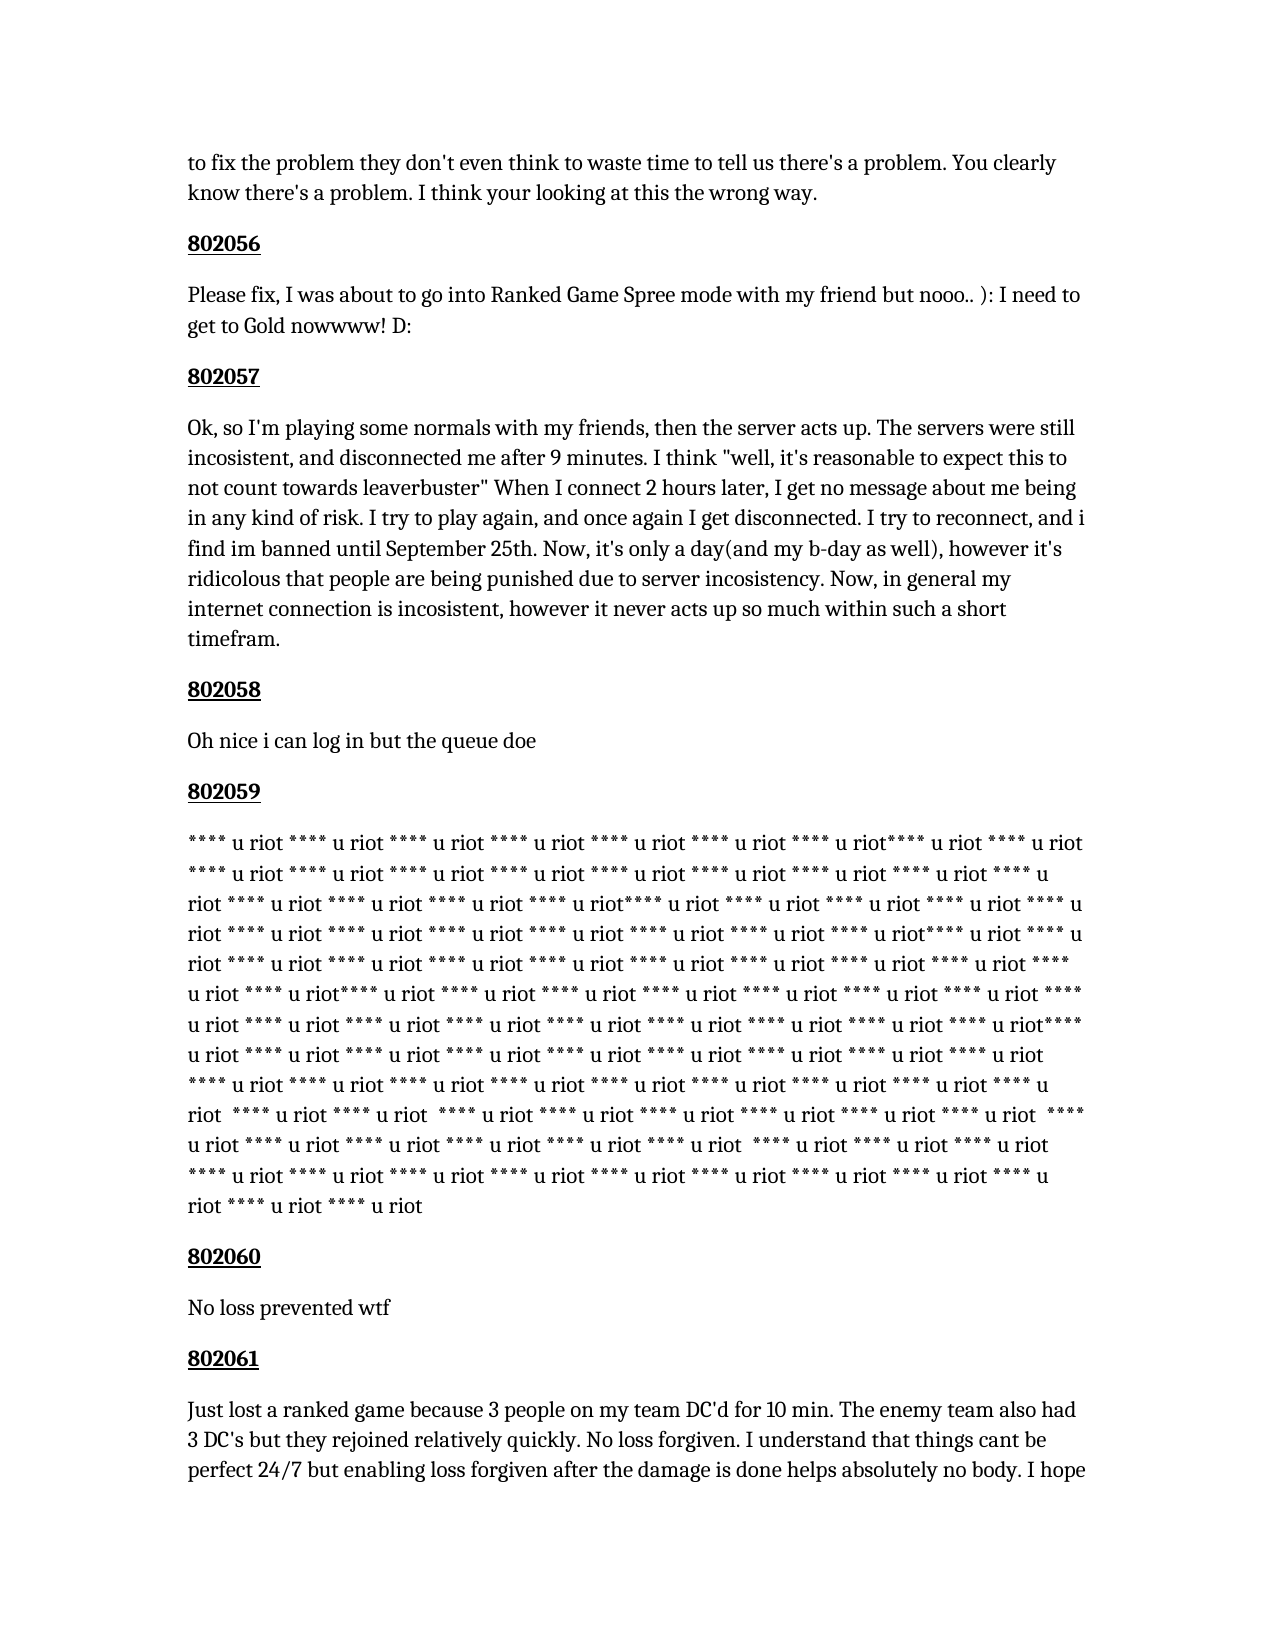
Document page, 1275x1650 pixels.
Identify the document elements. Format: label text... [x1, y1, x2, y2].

text 802061 [187, 1346, 1087, 1372]
text Ok, so I'm playing some normals with my friends, then the server acts up. The servers were still incosistent, and disconnected me after 9 minutes. I think "well, it's reasonable to expect this to not count towards leaverbuster" When I connect 2 hours later, I get no message about me being in any kind of risk. I try to play again, and once again I get disconnected. I try to reconnect, and i find im banned until September 25th. Now, it's only a day(and my b-day as well), however it's ridicolous that people are being punished due to server incosistency. Now, in general my internet connection is incosistent, however it never acts up so much within such a short timefram. [187, 414, 1087, 652]
text Please fix, I was about to go into Ranked Game Spree mode with my friend but nooo.. ): I need to get to Gold nowwww! D: [187, 282, 1087, 339]
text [187, 1397, 1087, 1484]
text 802060 [187, 1244, 1087, 1270]
text 802058 [187, 677, 1087, 703]
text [187, 150, 1087, 207]
text 802056 [187, 231, 1087, 258]
text Oh nice i can log in but the queue doe [187, 728, 1087, 754]
text No loss prevented wtf [187, 1295, 1087, 1321]
text 802059 [187, 779, 1087, 806]
text **** u riot **** u riot **** u riot **** u riot **** u riot **** u riot **** u riot**** u riot **** u riot **** u riot **** u riot **** u riot **** u riot **** u riot **** u riot **** u riot **** u riot **** u riot **** u riot **** u riot **** u riot **** u riot**** u riot **** u riot **** u riot **** u riot **** u riot **** u riot **** u riot **** u riot **** u riot **** u riot **** u riot **** u riot**** u riot **** u riot **** u riot **** u riot **** u riot **** u riot **** u riot **** u riot **** u riot **** u riot **** u riot **** u riot**** u riot **** u riot **** u riot **** u riot **** u riot **** u riot **** u riot **** u riot **** u riot **** u riot **** u riot **** u riot **** u riot **** u riot **** u riot **** u riot**** u riot **** u riot **** u riot **** u riot **** u riot **** u riot **** u riot **** u riot **** u riot **** u riot **** u riot **** u riot **** u riot **** u riot **** u riot **** u riot **** u riot **** u riot **** u riot **** u riot **** u riot **** u riot **** u riot **** u riot **** u riot **** u riot **** u riot **** u riot **** u riot **** u riot **** u riot **** u riot **** u riot **** u riot **** u riot **** u riot **** u riot **** u riot **** u riot **** u riot **** u riot **** u riot **** u riot **** u riot **** u riot **** u riot [187, 830, 1087, 1219]
text 802057 [187, 363, 1087, 390]
